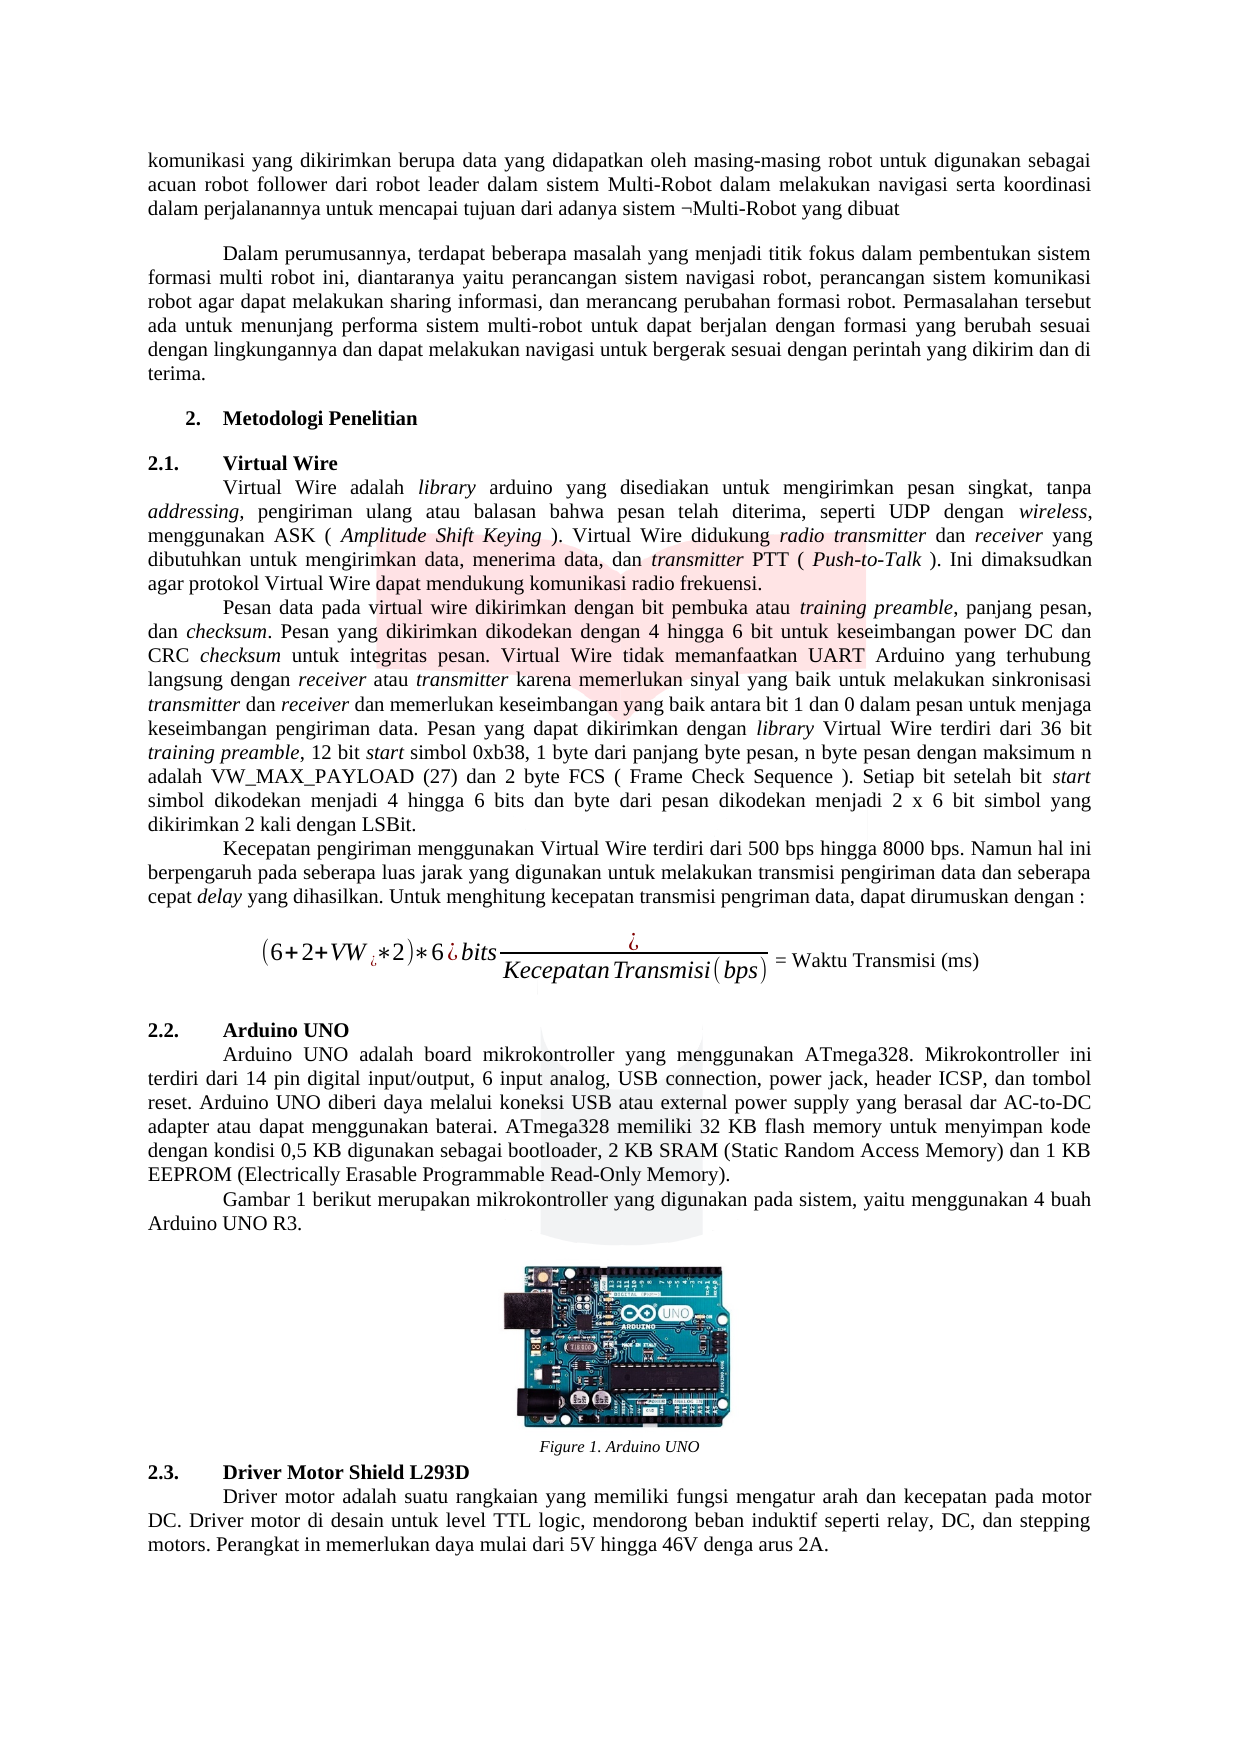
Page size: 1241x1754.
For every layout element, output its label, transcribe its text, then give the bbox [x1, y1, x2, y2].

subtitle 2.1. Virtual Wire [148, 451, 1092, 475]
picture [498, 1255, 743, 1437]
text Pesan data pada virtual wire dikirimkan dengan bit pembuka atau training preamble, panjang pesan, dan checksum. Pesan yang dikirimkan dikodekan dengan 4 hingga 6 bit untuk keseimbangan power DC dan CRC checksum untuk integritas pesan. Virtual Wire tidak memanfaatkan UART Arduino yang terhubung langsung dengan receiver atau transmitter karena memerlukan sinyal yang baik untuk melakukan sinkronisasi transmitter dan receiver dan memerlukan keseimbangan yang baik antara bit 1 dan 0 dalam pesan untuk menjaga keseimbangan pengiriman data. Pesan yang dapat dikirimkan dengan library Virtual Wire terdiri dari 36 bit training preamble, 12 bit start simbol 0xb38, 1 byte dari panjang byte pesan, n byte pesan dengan maksimum n adalah VW_MAX_PAYLOAD (27) dan 2 byte FCS ( Frame Check Sequence ). Setiap bit setelah bit start simbol dikodekan menjadi 4 hingga 6 bits dan byte dari pesan dikodekan menjadi 2 x 6 bit simbol yang dikirimkan 2 kali dengan LSBit. [148, 595, 1092, 836]
text = Waktu Transmisi (ms) [148, 932, 1092, 986]
subtitle 2.3. Driver Motor Shield L293D [148, 1460, 1092, 1484]
text Virtual Wire adalah library arduino yang disediakan untuk mengirimkan pesan singkat, tanpa addressing, pengiriman ulang atau balasan bahwa pesan telah diterima, seperti UDP dengan wireless, menggunakan ASK ( Amplitude Shift Keying ). Virtual Wire didukung radio transmitter dan receiver yang dibutuhkan untuk mengirimkan data, menerima data, dan transmitter PTT ( Push-to-Talk ). Ini dimaksudkan agar protokol Virtual Wire dapat mendukung komunikasi radio frekuensi. [148, 475, 1092, 595]
text Dalam perumusannya, terdapat beberapa masalah yang menjadi titik fokus dalam pembentukan sistem formasi multi robot ini, diantaranya yaitu perancangan sistem navigasi robot, perancangan sistem komunikasi robot agar dapat melakukan sharing informasi, dan merancang perubahan formasi robot. Permasalahan tersebut ada untuk menunjang performa sistem multi-robot untuk dapat berjalan dengan formasi yang berubah sesuai dengan lingkungannya dan dapat melakukan navigasi untuk bergerak sesuai dengan perintah yang dikirim dan di terima. [148, 241, 1092, 385]
text Driver motor adalah suatu rangkaian yang memiliki fungsi mengatur arah dan kecepatan pada motor DC. Driver motor di desain untuk level TTL logic, mendorong beban induktif seperti relay, DC, dan stepping motors. Perangkat in memerlukan daya mulai dari 5V hingga 46V denga arus 2A. [148, 1484, 1092, 1556]
text Arduino UNO adalah board mikrokontroller yang menggunakan ATmega328. Mikrokontroller ini terdiri dari 14 pin digital input/output, 6 input analog, USB connection, power jack, header ICSP, dan tombol reset. Arduino UNO diberi daya melalui koneksi USB atau external power supply yang berasal dar AC-to-DC adapter atau dapat menggunakan baterai. ATmega328 memiliki 32 KB flash memory untuk menyimpan kode dengan kondisi 0,5 KB digunakan sebagai bootloader, 2 KB SRAM (Static Random Access Memory) dan 1 KB EEPROM (Electrically Erasable Programmable Read-Only Memory). [148, 1042, 1092, 1186]
text Figure 1. Arduino UNO [148, 1437, 1092, 1456]
subtitle 2.2. Arduino UNO [148, 1018, 1092, 1042]
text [148, 148, 1092, 220]
list Metodologi Penelitian [185, 406, 1092, 430]
text Gambar 1 berikut merupakan mikrokontroller yang digunakan pada sistem, yaitu menggunakan 4 buah Arduino UNO R3. [148, 1186, 1092, 1234]
text Kecepatan pengiriman menggunakan Virtual Wire terdiri dari 500 bps hingga 8000 bps. Namun hal ini berpengaruh pada seberapa luas jarak yang digunakan untuk melakukan transmisi pengiriman data dan seberapa cepat delay yang dihasilkan. Untuk menghitung kecepatan transmisi pengriman data, dapat dirumuskan dengan : [148, 836, 1092, 908]
